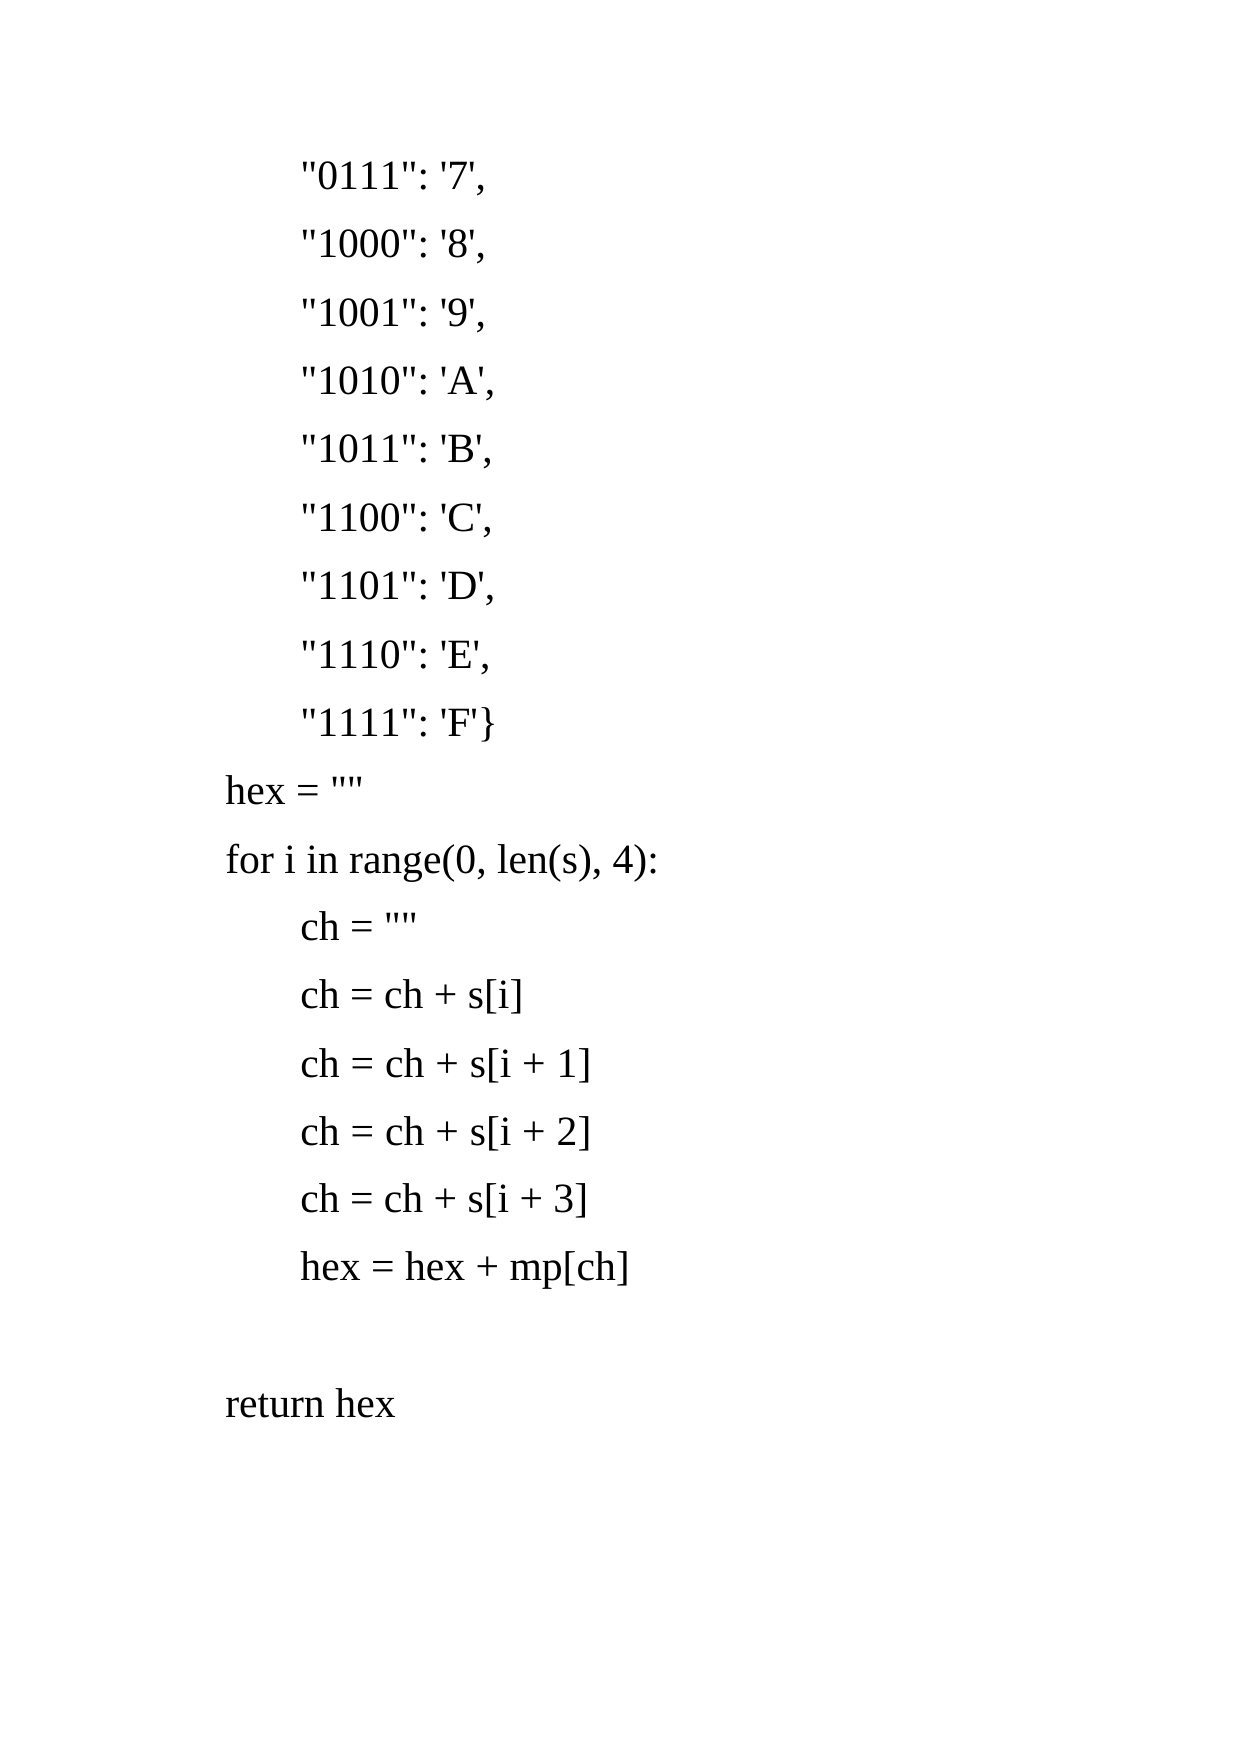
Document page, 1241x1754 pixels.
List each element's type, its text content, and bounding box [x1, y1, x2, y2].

text "1001": '9', [300, 287, 1103, 335]
text "1100": 'C', [300, 492, 1103, 540]
text for i in range(0, len(s), 4): ch = "" [225, 834, 661, 950]
text "1110": 'E', [300, 629, 1103, 677]
text "1000": '8', [300, 218, 1103, 266]
text "1101": 'D', [300, 561, 1103, 609]
text "0111": '7', [300, 150, 1103, 198]
text ch = ch + s[i] [300, 970, 1103, 1018]
text ch = ch + s[i + 1] ch = ch + s[i + 2] ch = ch + s[i + 3] hex = hex + mp[ch] [300, 1038, 630, 1289]
text return hex [225, 1378, 1103, 1426]
text "1111": 'F'} [300, 697, 1103, 745]
text "1010": 'A', [300, 355, 1103, 403]
text "1011": 'B', [300, 424, 1103, 472]
text hex = "" [225, 766, 1103, 813]
